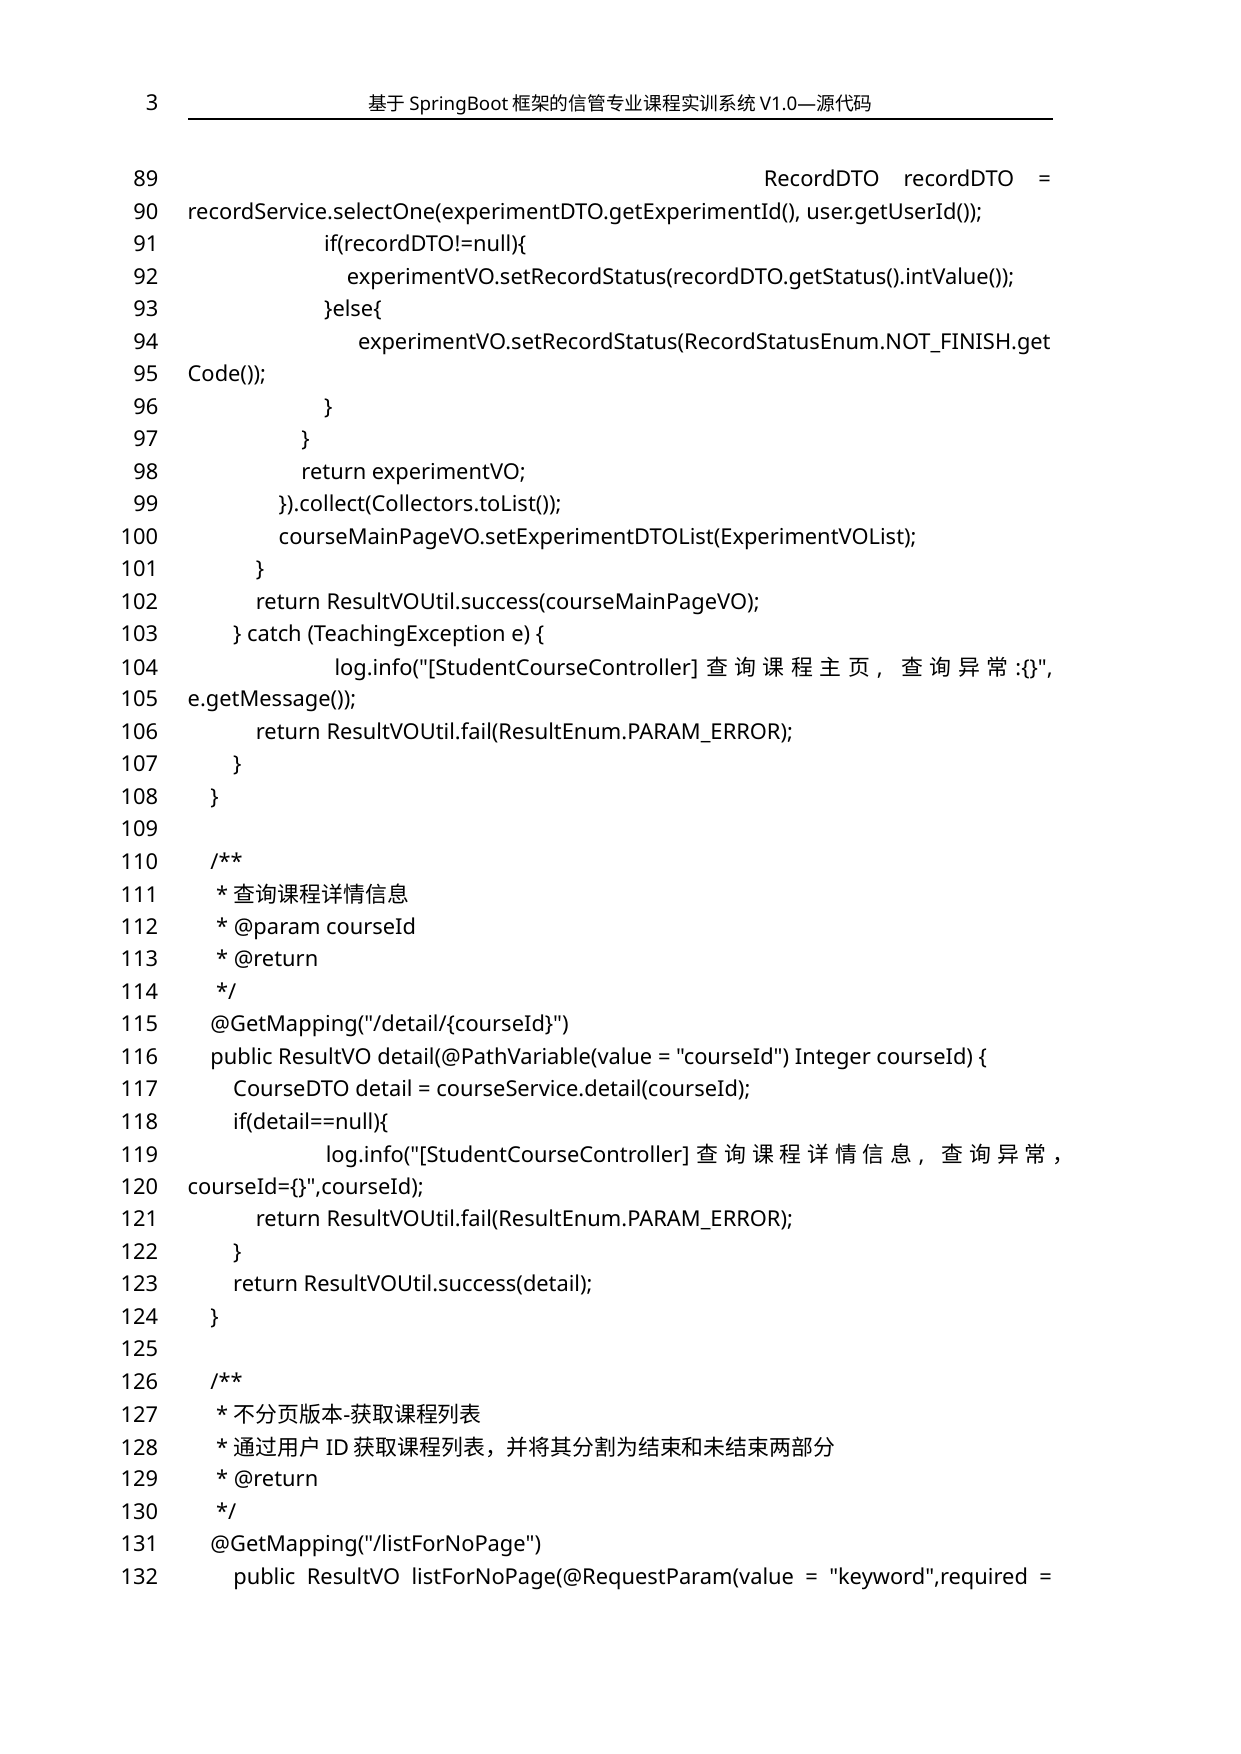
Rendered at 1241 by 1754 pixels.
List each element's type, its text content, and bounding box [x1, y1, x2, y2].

text * 通过用户ID获取课程列表，并将其分割为结束和未结束两部分 [187, 1429, 1053, 1462]
text * @param courseId [187, 909, 1053, 942]
text * 查询课程详情信息 [187, 877, 1053, 909]
text log.info("[StudentCourseController]查询课程详情信息, 查询异常，courseId={}",courseId); [187, 1137, 1053, 1202]
text /** [187, 844, 1053, 877]
text } [187, 552, 1053, 584]
text CourseDTO detail = courseService.detail(courseId); [187, 1072, 1053, 1104]
text } [187, 1299, 1053, 1332]
text @GetMapping("/detail/{courseId}") [187, 1007, 1053, 1039]
text * @return [187, 1462, 1053, 1494]
text }else{ [187, 292, 1053, 324]
text } [187, 389, 1053, 422]
text } [187, 747, 1053, 779]
text if(detail==null){ [187, 1104, 1053, 1137]
text courseMainPageVO.setExperimentDTOList(ExperimentVOList); [187, 519, 1053, 552]
text return experimentVO; [187, 454, 1053, 487]
text return ResultVOUtil.success(detail); [187, 1267, 1053, 1299]
text return ResultVOUtil.fail(ResultEnum.PARAM_ERROR); [187, 1202, 1053, 1234]
text RecordDTO recordDTO = recordService.selectOne(experimentDTO.getExperimentId(), user.getUserId()); [187, 162, 1053, 227]
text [187, 1559, 1053, 1592]
text * @return [187, 942, 1053, 974]
text return ResultVOUtil.fail(ResultEnum.PARAM_ERROR); [187, 714, 1053, 747]
text experimentVO.setRecordStatus(recordDTO.getStatus().intValue()); [187, 259, 1053, 292]
text /** [187, 1364, 1053, 1397]
text @GetMapping("/listForNoPage") [187, 1527, 1053, 1559]
text if(recordDTO!=null){ [187, 227, 1053, 259]
text } catch (TeachingException e) { [187, 617, 1053, 649]
text } [187, 779, 1053, 812]
text */ [187, 1494, 1053, 1527]
text experimentVO.setRecordStatus(RecordStatusEnum.NOT_FINISH.getCode()); [187, 324, 1053, 389]
text }).collect(Collectors.toList()); [187, 487, 1053, 519]
text public ResultVO detail(@PathVariable(value = "courseId") Integer courseId) { [187, 1039, 1053, 1072]
text log.info("[StudentCourseController]查询课程主页, 查询异常:{}", e.getMessage()); [187, 649, 1053, 714]
text * 不分页版本-获取课程列表 [187, 1397, 1053, 1429]
text } [187, 1234, 1053, 1267]
text */ [187, 974, 1053, 1007]
text } [187, 422, 1053, 454]
text return ResultVOUtil.success(courseMainPageVO); [187, 584, 1053, 617]
